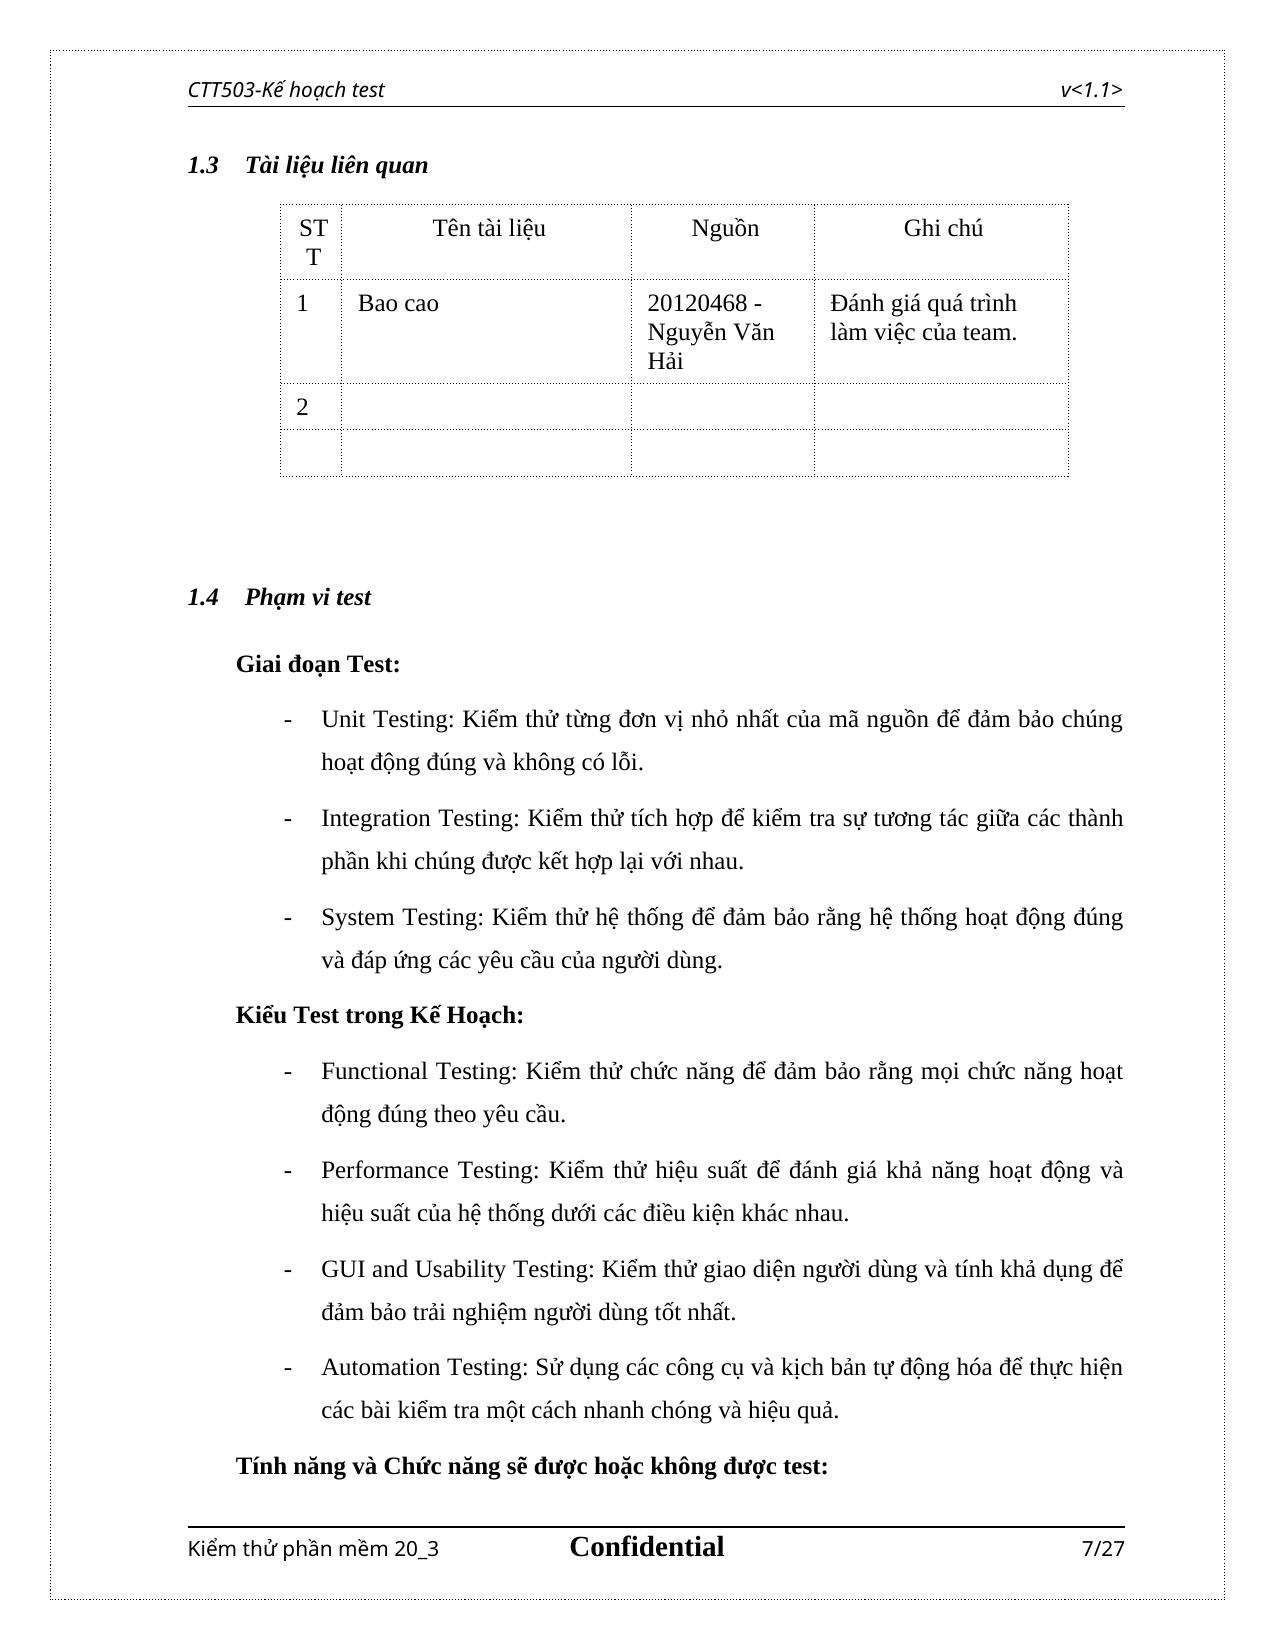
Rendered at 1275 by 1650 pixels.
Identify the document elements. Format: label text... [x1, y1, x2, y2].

list GUI and Usability Testing: Kiểm thử giao diện người dùng và tính khả dụng để đảm bảo trải nghiệm người dùng tốt nhất. [283, 1254, 1125, 1326]
text Tính năng và Chức năng sẽ được hoặc không được test: [236, 1451, 1125, 1480]
table_header Ghi chú [814, 204, 1068, 279]
table_cell Bao cao [342, 279, 632, 383]
list System Testing: Kiểm thử hệ thống để đảm bảo rằng hệ thống hoạt động đúng và đáp ứng các yêu cầu của người dùng. [283, 902, 1125, 974]
table_cell [632, 383, 814, 429]
text Giai đoạn Test: [236, 649, 1125, 677]
list Unit Testing: Kiểm thử từng đơn vị nhỏ nhất của mã nguồn để đảm bảo chúng hoạt động đúng và không có lỗi. [283, 704, 1125, 776]
subtitle Phạm vi test [187, 582, 1125, 611]
table_cell 20120468 - Nguyễn Văn Hải [632, 279, 814, 383]
table_header STT [280, 204, 342, 279]
list Automation Testing: Sử dụng các công cụ và kịch bản tự động hóa để thực hiện các bài kiểm tra một cách nhanh chóng và hiệu quả. [283, 1352, 1125, 1424]
table_cell [342, 429, 632, 476]
table_cell [632, 429, 814, 476]
table_header Tên tài liệu [342, 204, 632, 279]
table_cell [342, 383, 632, 429]
table_cell [814, 429, 1068, 476]
table_cell [814, 383, 1068, 429]
subtitle Tài liệu liên quan [187, 150, 1125, 179]
text Kiểu Test trong Kế Hoạch: [236, 1001, 1125, 1029]
list Functional Testing: Kiểm thử chức năng để đảm bảo rằng mọi chức năng hoạt động đúng theo yêu cầu. [283, 1056, 1125, 1128]
table_cell [280, 429, 342, 476]
list Integration Testing: Kiểm thử tích hợp để kiểm tra sự tương tác giữa các thành phần khi chúng được kết hợp lại với nhau. [283, 803, 1125, 875]
list Performance Testing: Kiểm thử hiệu suất để đánh giá khả năng hoạt động và hiệu suất của hệ thống dưới các điều kiện khác nhau. [283, 1155, 1125, 1227]
table_header Nguồn [632, 204, 814, 279]
table_cell 2 [280, 383, 342, 429]
table_cell 1 [280, 279, 342, 383]
table_cell Đánh giá quá trình làm việc của team. [814, 279, 1068, 383]
